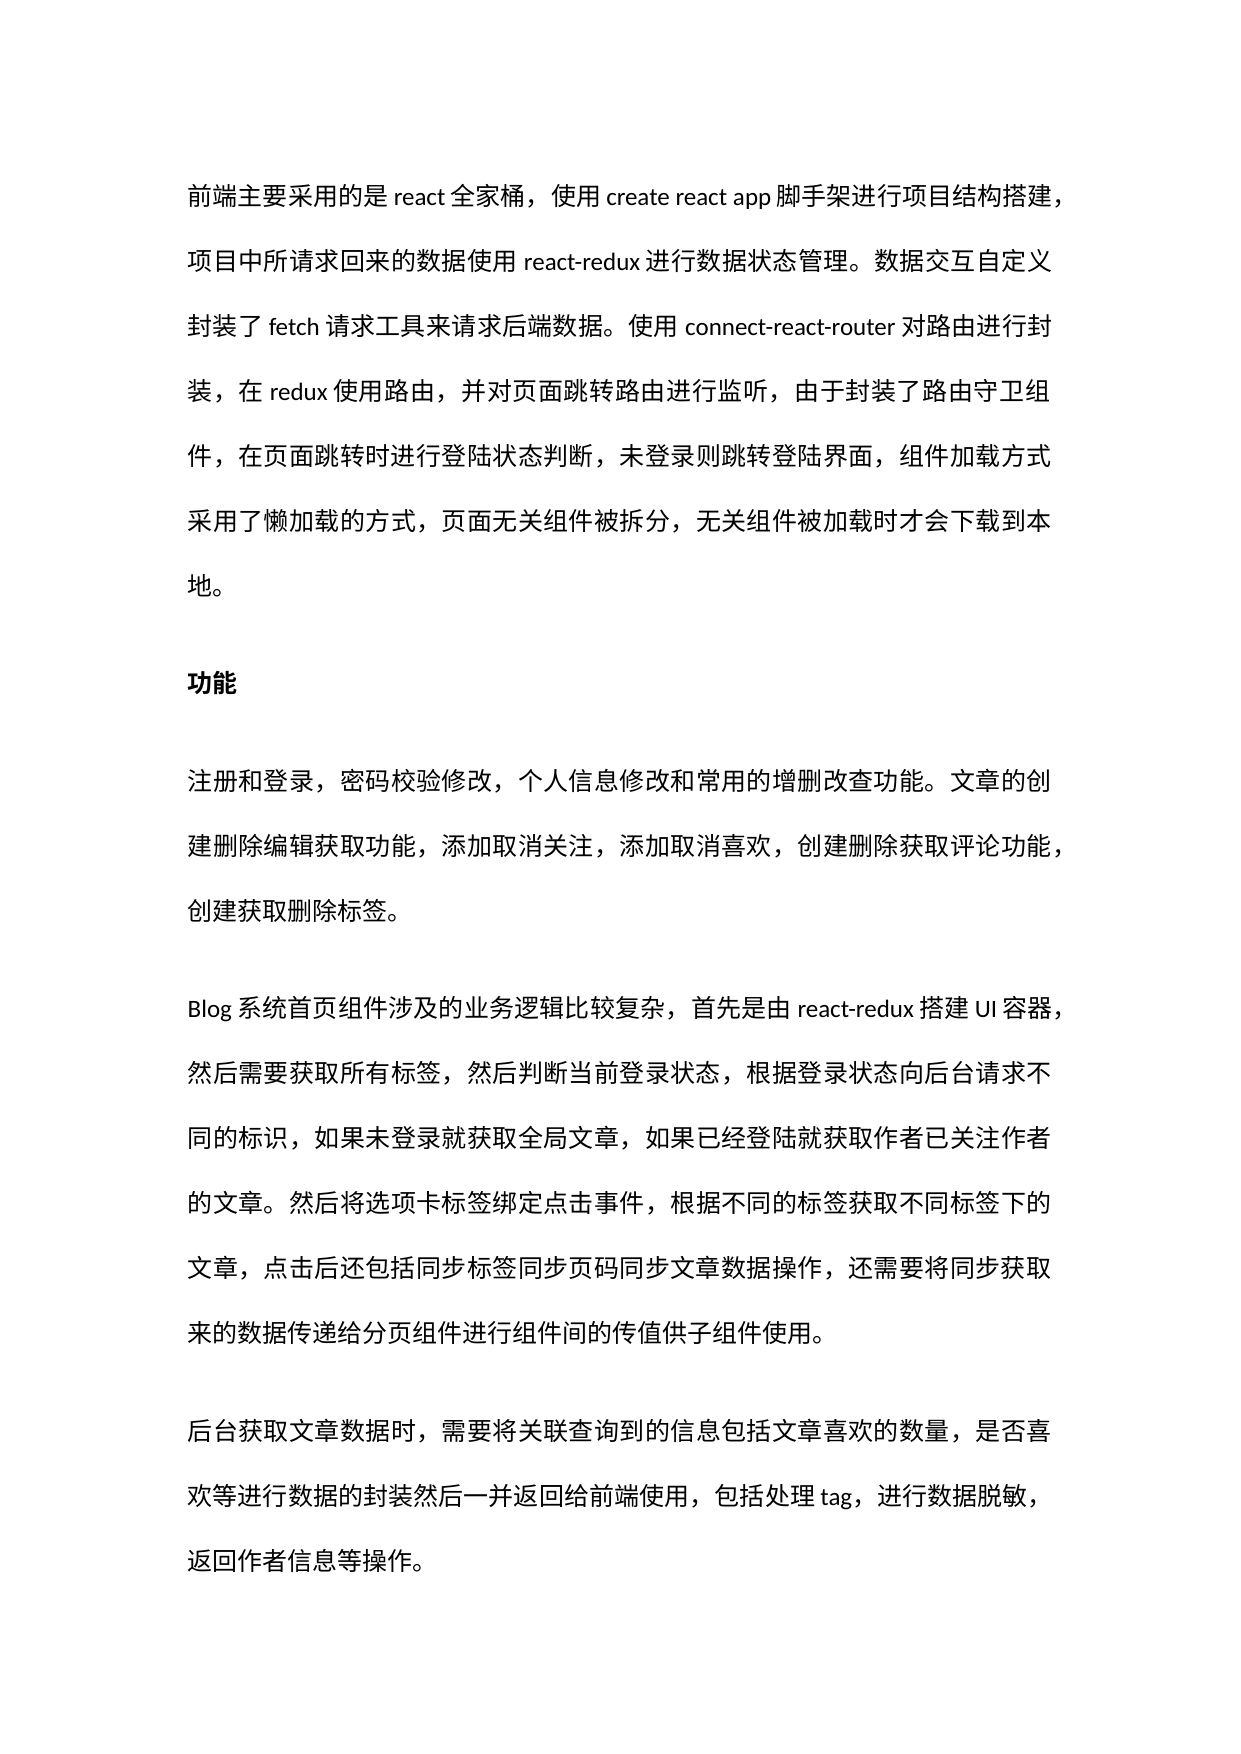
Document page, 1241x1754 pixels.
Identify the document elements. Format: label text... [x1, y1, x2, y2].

text 后台获取文章数据时，需要将关联查询到的信息包括文章喜欢的数量，是否喜欢等进行数据的封装然后一并返回给前端使用，包括处理tag，进行数据脱敏，返回作者信息等操作。 [187, 1397, 1053, 1592]
text 注册和登录，密码校验修改，个人信息修改和常用的增删改查功能。文章的创建删除编辑获取功能，添加取消关注，添加取消喜欢，创建删除获取评论功能，创建获取删除标签。 [187, 747, 1053, 942]
text Blog系统首页组件涉及的业务逻辑比较复杂，首先是由react-redux搭建UI容器，然后需要获取所有标签，然后判断当前登录状态，根据登录状态向后台请求不同的标识，如果未登录就获取全局文章，如果已经登陆就获取作者已关注作者的文章。然后将选项卡标签绑定点击事件，根据不同的标签获取不同标签下的文章，点击后还包括同步标签同步页码同步文章数据操作，还需要将同步获取来的数据传递给分页组件进行组件间的传值供子组件使用。 [187, 974, 1053, 1364]
text 前端主要采用的是react全家桶，使用create react app脚手架进行项目结构搭建，项目中所请求回来的数据使用react-redux进行数据状态管理。数据交互自定义封装了fetch请求工具来请求后端数据。使用connect-react-router对路由进行封装，在redux使用路由，并对页面跳转路由进行监听，由于封装了路由守卫组件，在页面跳转时进行登陆状态判断，未登录则跳转登陆界面，组件加载方式采用了懒加载的方式，页面无关组件被拆分，无关组件被加载时才会下载到本地。 [187, 162, 1053, 617]
text 功能 [187, 649, 1053, 714]
